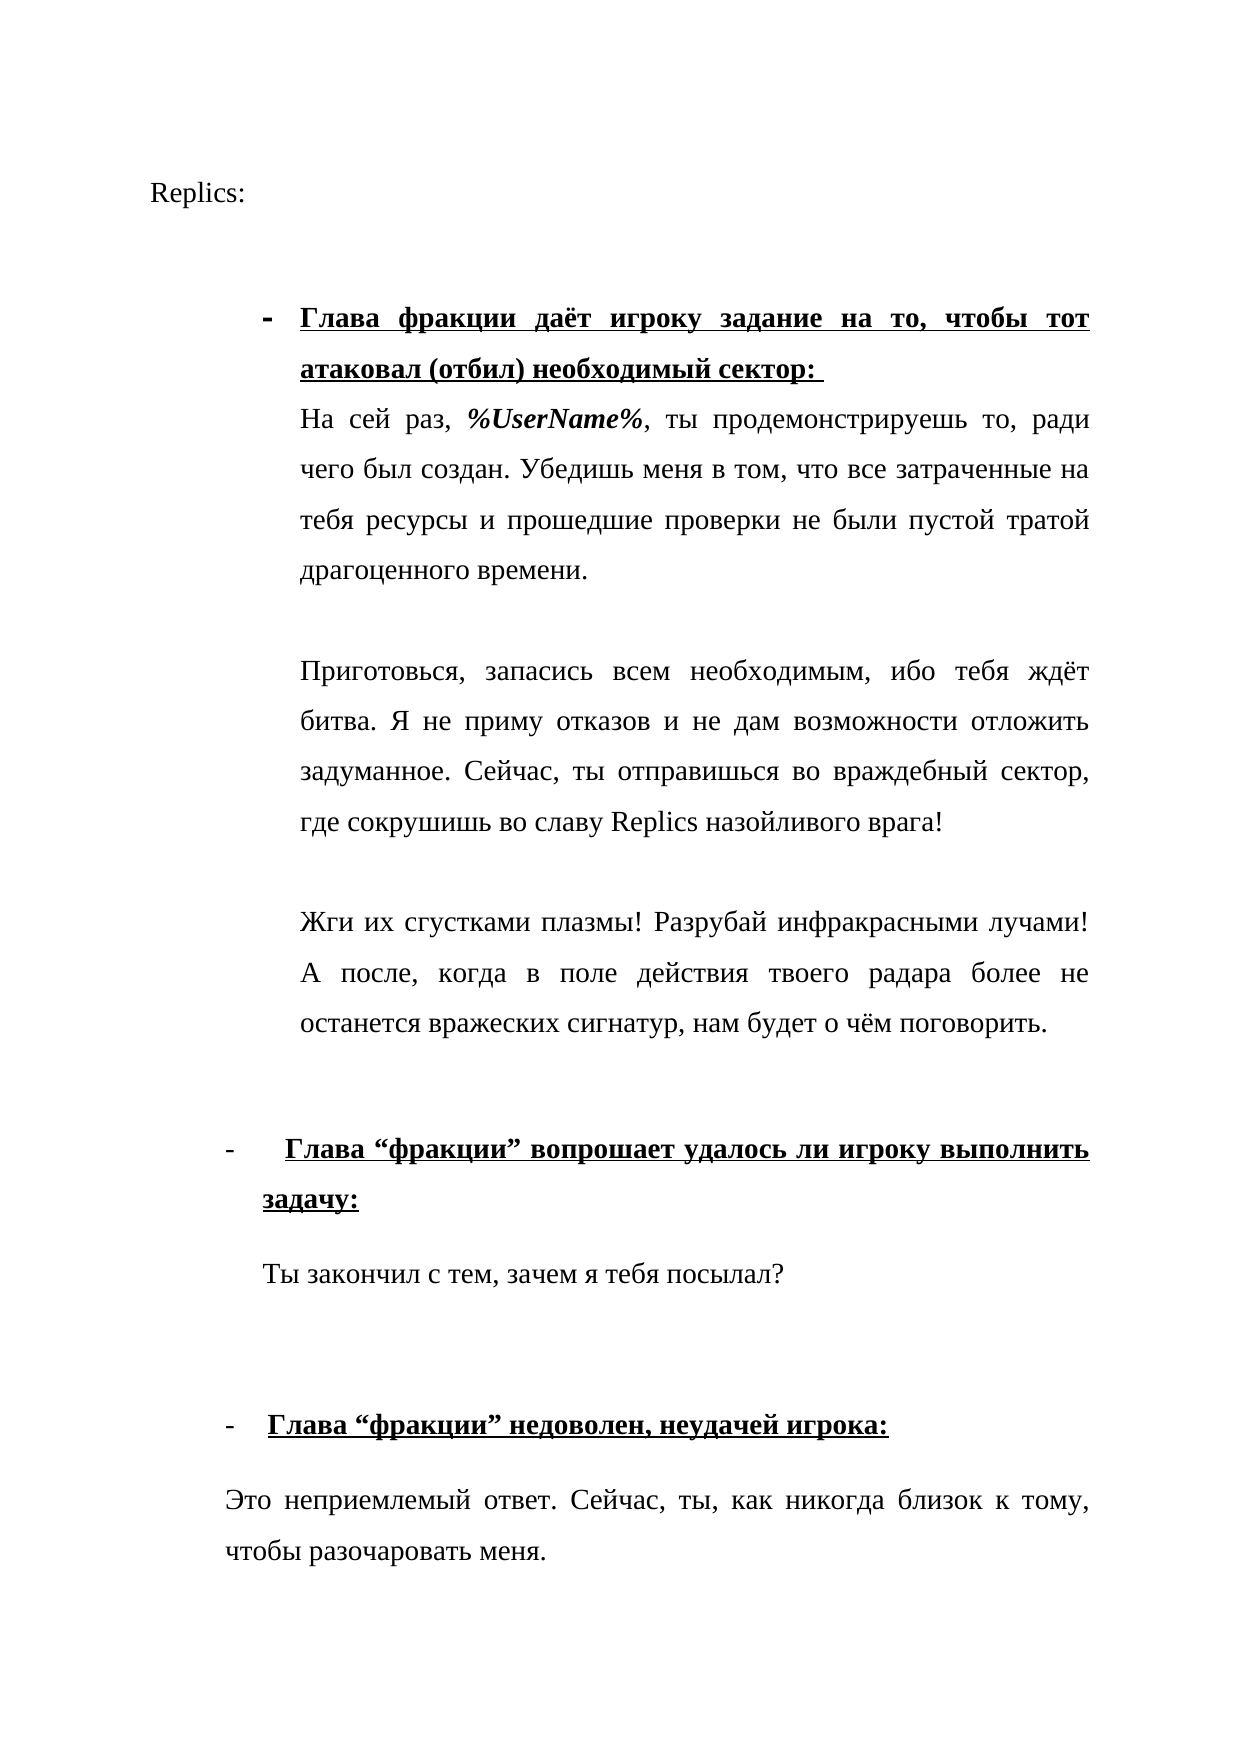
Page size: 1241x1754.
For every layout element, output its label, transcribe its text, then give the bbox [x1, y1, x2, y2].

text Это неприемлемый ответ. Сейчас, ты, как никогда близок к тому, чтобы разочаровать меня. [225, 1482, 1090, 1566]
list Глава фракции даёт игроку задание на то, чтобы тот атаковал (отбил) необходимый сектор: [262, 301, 1090, 384]
text Приготовься, запасись всем необходимым, ибо тебя ждёт битва. Я не приму отказов и не дам возможности отложить задуманное. Сейчас, ты отправишься во враждебный сектор, где сокрушишь во славу Replics назойливого врага! [300, 653, 1090, 837]
text - Глава “фракции” недоволен, неудачей игрока: [225, 1407, 1090, 1441]
text Жги их сгустками плазмы! Разрубай инфракрасными лучами! А после, когда в поле действия твоего радара более не останется вражеских сигнатур, нам будет о чём поговорить. [300, 904, 1090, 1039]
text - Глава “фракции” вопрошает удалось ли игроку выполнить задачу: [225, 1131, 1090, 1214]
text Ты закончил с тем, зачем я тебя посылал? [225, 1256, 1090, 1290]
text На сей раз, %UserName%, ты продемонстрируешь то, ради чего был создан. Убедишь меня в том, что все затраченные на тебя ресурсы и прошедшие проверки не были пустой тратой драгоценного времени. [300, 401, 1090, 586]
text Replics: [150, 175, 1090, 208]
